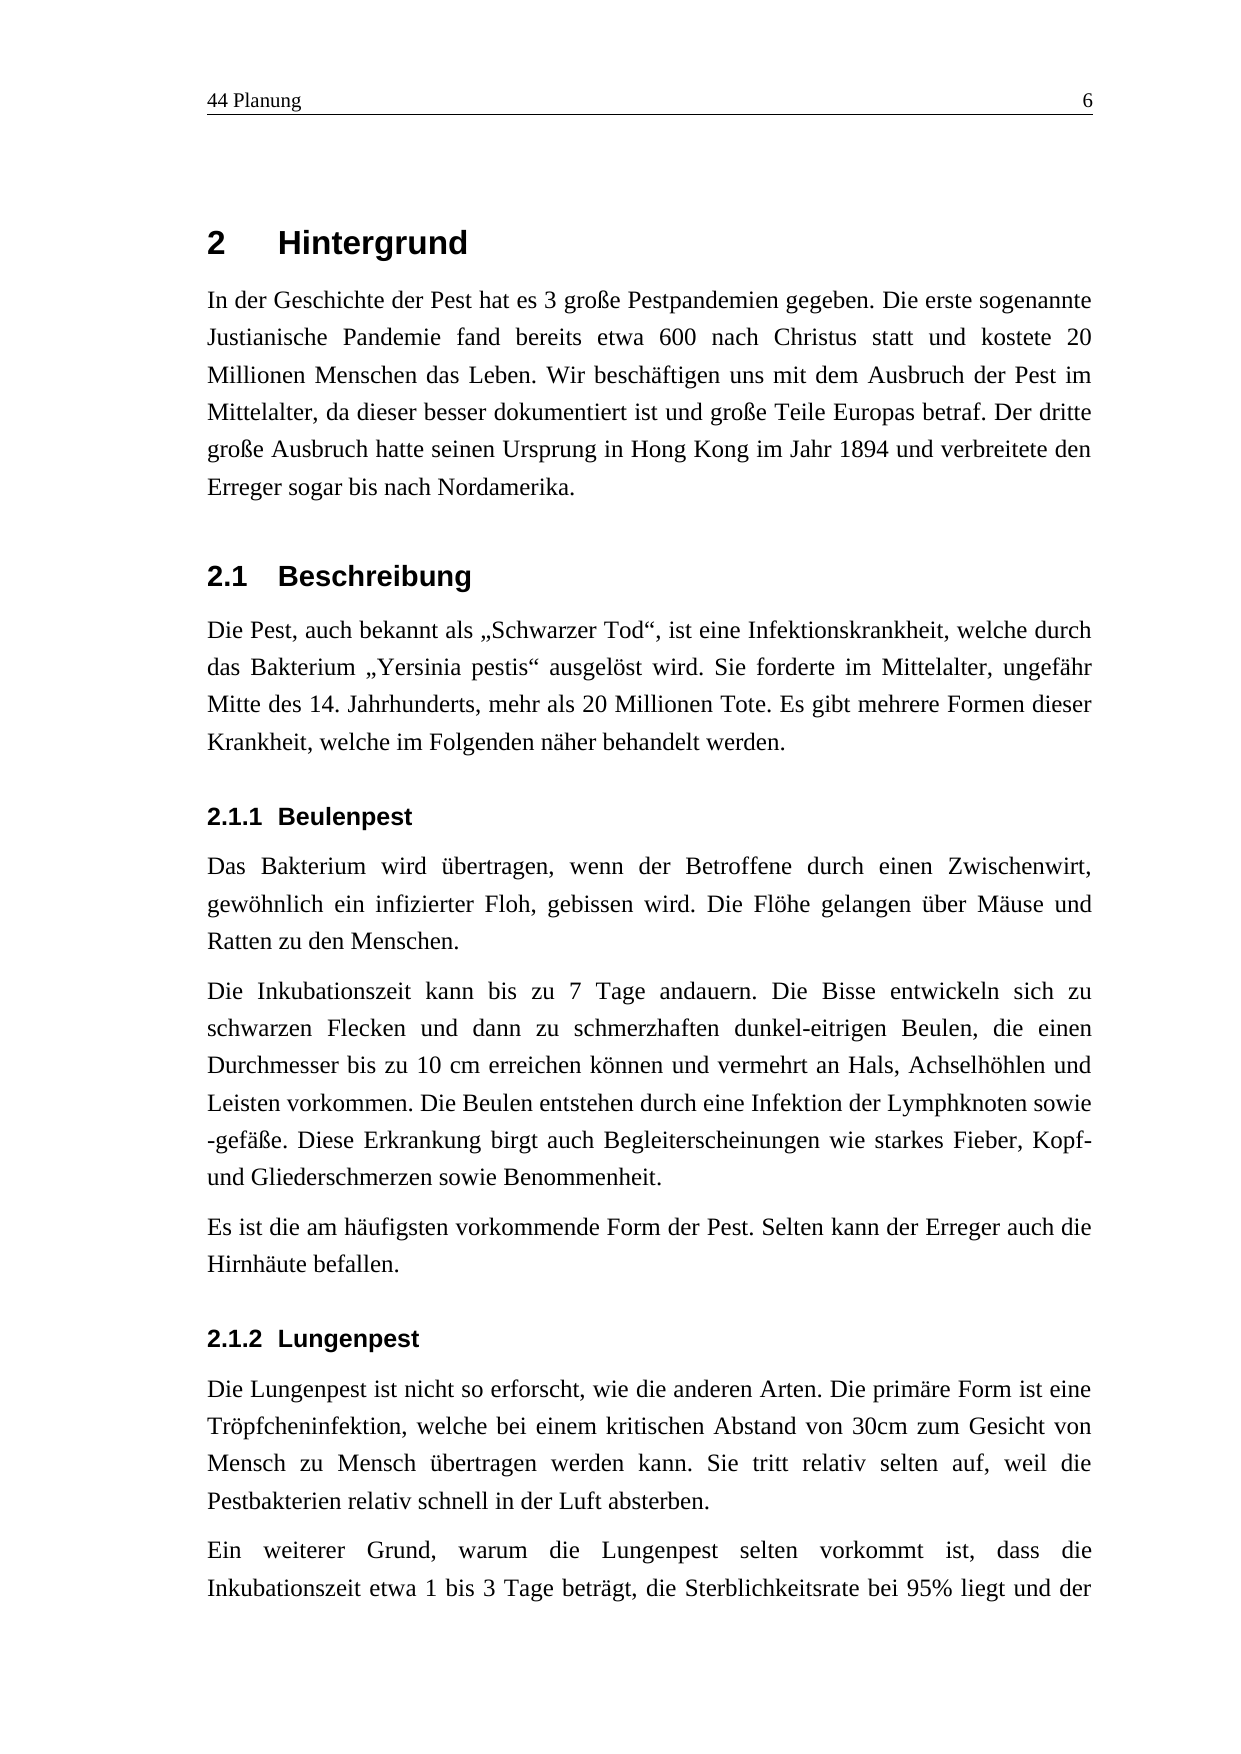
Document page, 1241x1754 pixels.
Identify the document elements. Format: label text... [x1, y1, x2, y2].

subtitle Lungenpest [207, 1324, 1093, 1353]
text Es ist die am häufigsten vorkommende Form der Pest. Selten kann der Erreger auch die Hirnhäute befallen. [207, 1212, 1093, 1278]
subtitle Beulenpest [207, 802, 1093, 830]
text In der Geschichte der Pest hat es 3 große Pestpandemien gegeben. Die erste sogenannte Justianische Pandemie fand bereits etwa 600 nach Christus statt und kostete 20 Millionen Menschen das Leben. Wir beschäftigen uns mit dem Ausbruch der Pest im Mittelalter, da dieser besser dokumentiert ist und große Teile Europas betraf. Der dritte große Ausbruch hatte seinen Ursprung in Hong Kong im Jahr 1894 und verbreitete den Erreger sogar bis nach Nordamerika. [207, 285, 1093, 500]
text Die Inkubationszeit kann bis zu 7 Tage andauern. Die Bisse entwickeln sich zu schwarzen Flecken und dann zu schmerzhaften dunkel-eitrigen Beulen, die einen Durchmesser bis zu 10 cm erreichen können und vermehrt an Hals, Achselhöhlen und Leisten vorkommen. Die Beulen entstehen durch eine Infektion der Lymphknoten sowie -gefäße. Diese Erkrankung birgt auch Begleiterscheinungen wie starkes Fieber, Kopf- und Gliederschmerzen sowie Benommenheit. [207, 976, 1093, 1191]
text Die Lungenpest ist nicht so erforscht, wie die anderen Arten. Die primäre Form ist eine Tröpfcheninfektion, welche bei einem kritischen Abstand von 30cm zum Gesicht von Mensch zu Mensch übertragen werden kann. Sie tritt relativ selten auf, weil die Pestbakterien relativ schnell in der Luft absterben. [207, 1374, 1093, 1514]
subtitle Hintergrund [207, 223, 1093, 261]
text Die Pest, auch bekannt als „Schwarzer Tod“, ist eine Infektionskrankheit, welche durch das Bakterium „Yersinia pestis“ ausgelöst wird. Sie forderte im Mittelalter, ungefähr Mitte des 14. Jahrhunderts, mehr als 20 Millionen Tote. Es gibt mehrere Formen dieser Krankheit, welche im Folgenden näher behandelt werden. [207, 615, 1093, 756]
text Das Bakterium wird übertragen, wenn der Betroffene durch einen Zwischenwirt, gewöhnlich ein infizierter Floh, gebissen wird. Die Flöhe gelangen über Mäuse und Ratten zu den Menschen. [207, 851, 1093, 955]
subtitle Beschreibung [207, 559, 1093, 592]
